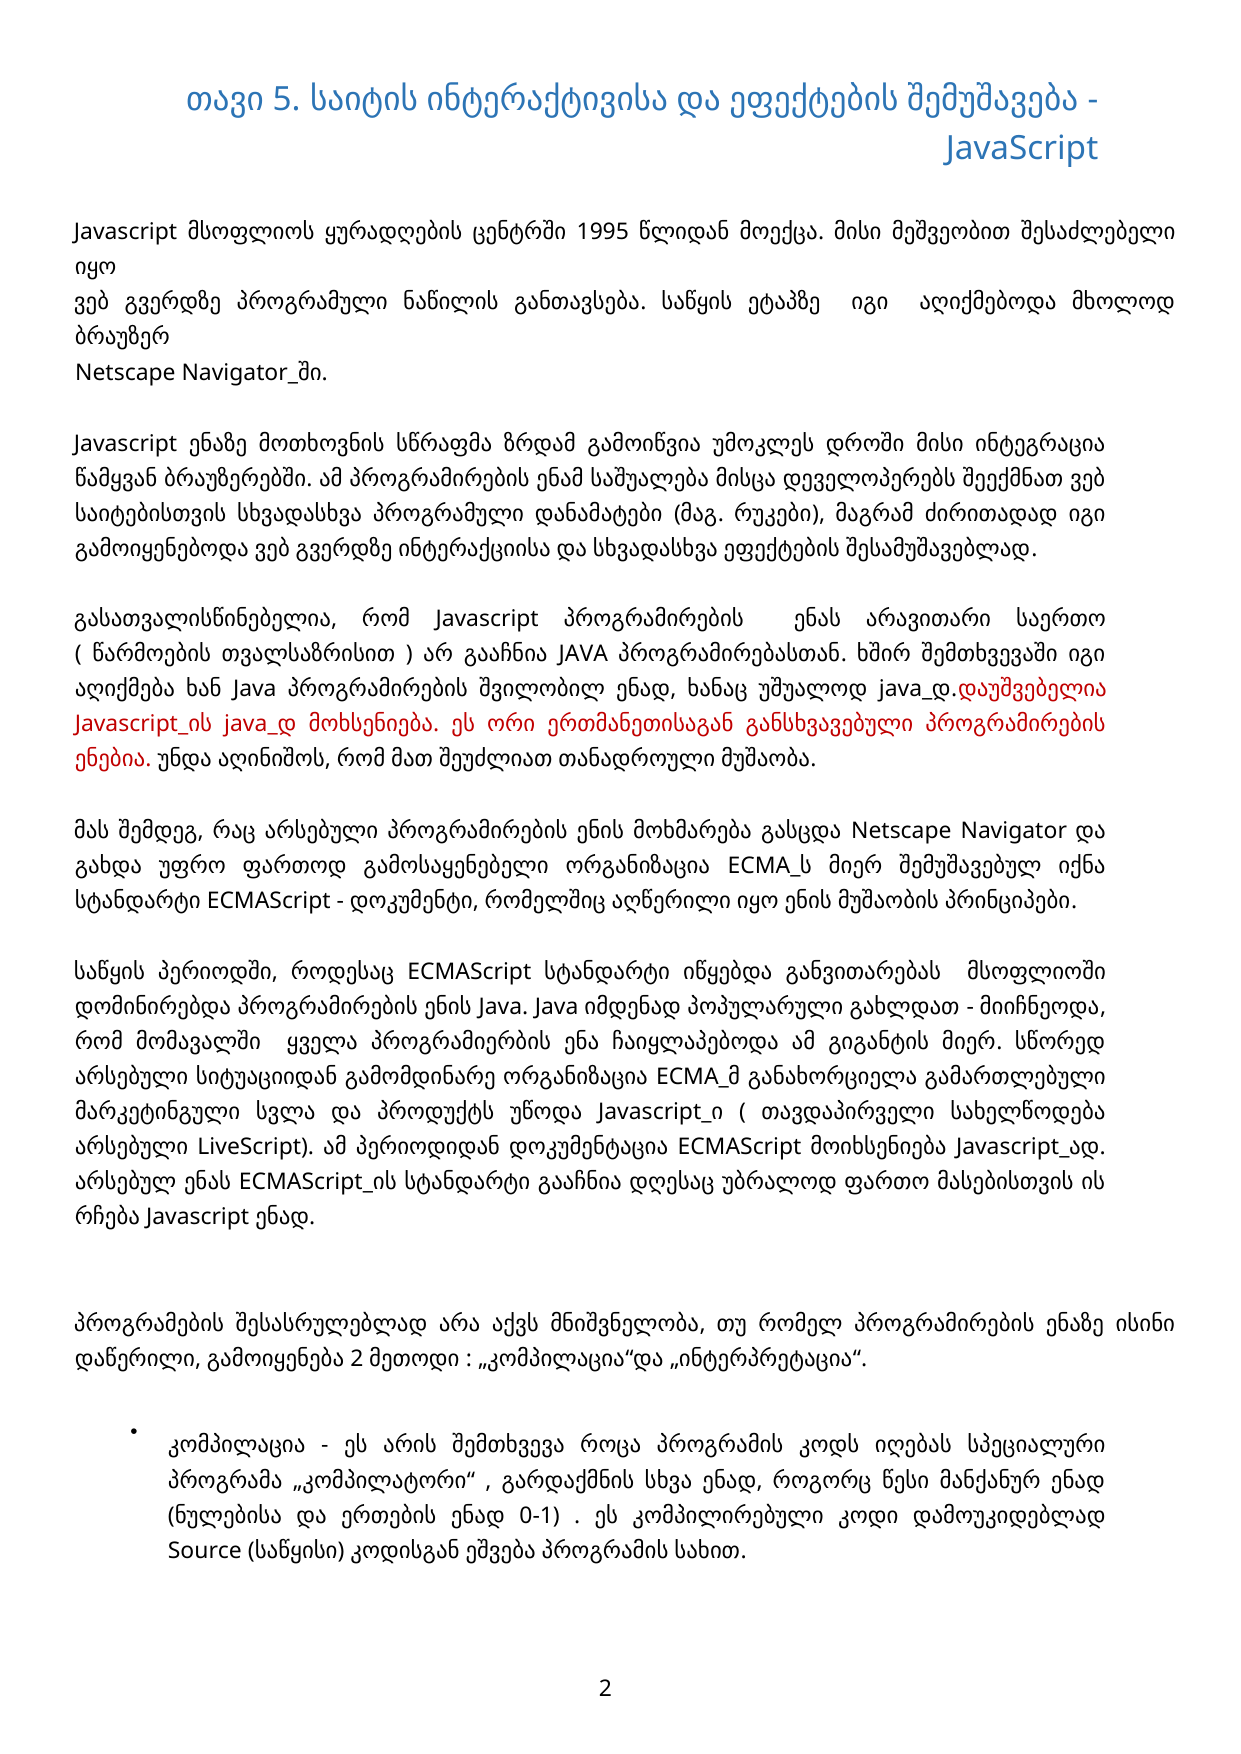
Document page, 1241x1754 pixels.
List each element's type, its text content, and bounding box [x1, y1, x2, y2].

subtitle თავი 5. საიტის ინტერაქტივისა და ეფექტების შემუშავება - JavaScript [67, 75, 1098, 169]
text გასათვალისწინებელია, რომ Javascript პროგრამირების ენას არავითარი საერთო ( წარმოების თვალსაზრისით ) არ გააჩნია JAVA პროგრამირებასთან. ხშირ შემთხვევაში იგი აღიქმება ხან Java პროგრამირების შვილობილ ენად, ხანაც უშუალოდ java_დ.დაუშვებელია Javascript_ის java_დ მოხსენიება. ეს ორი ერთმანეთისაგან განსხვავებული პროგრამირების ენებია. უნდა აღინიშოს, რომ მათ შეუძლიათ თანადროული მუშაობა. [74, 602, 1107, 774]
text Javascript მსოფლიოს ყურადღების ცენტრში 1995 წლიდან მოექცა. მისი მეშვეობით შესაძლებელი იყო [74, 215, 1177, 281]
text ვებ გვერდზე პროგრამული ნაწილის განთავსება. საწყის ეტაპზე იგი აღიქმებოდა მხოლოდ ბრაუზერ [74, 285, 1177, 351]
text მას შემდეგ, რაც არსებული პროგრამირების ენის მოხმარება გასცდა Netscape Navigator და გახდა უფრო ფართოდ გამოსაყენებელი ორგანიზაცია ECMA_ს მიერ შემუშავებულ იქნა სტანდარტი ECMAScript - დოკუმენტი, რომელშიც აღწერილი იყო ენის მუშაობის პრინციპები. [74, 813, 1106, 915]
text Netscape Navigator_ში. [75, 356, 1126, 387]
text პროგრამების შესასრულებლად არა აქვს მნიშვნელობა, თუ რომელ პროგრამირების ენაზე ისინი დაწერილი, გამოიყენება 2 მეთოდი : „კომპილაცია“და „ინტერპრეტაცია“. [74, 1306, 1177, 1373]
list კომპილაცია - ეს არის შემთხვევა როცა პროგრამის კოდს იღებას სპეციალური პროგრამა „კომპილატორი“ , გარდაქმნის სხვა ენად, როგორც წესი მანქანურ ენად (ნულებისა და ერთების ენად 0-1) . ეს კომპილირებული კოდი დამოუკიდებლად Source (საწყისი) კოდისგან ეშვება პროგრამის სახით. [130, 1419, 1106, 1565]
text საწყის პერიოდში, როდესაც ECMAScript სტანდარტი იწყებდა განვითარებას მსოფლიოში დომინირებდა პროგრამირების ენის Java. Java იმდენად პოპულარული გახლდათ - მიიჩნეოდა, რომ მომავალში ყველა პროგრამიერბის ენა ჩაიყლაპებოდა ამ გიგანტის მიერ. სწორედ არსებული სიტუაციიდან გამომდინარე ორგანიზაცია ECMA_მ განახორციელა გამართლებული მარკეტინგული სვლა და პროდუქტს უწოდა Javascript_ი ( თავდაპირველი სახელწოდება არსებული LiveScript). ამ პერიოდიდან დოკუმენტაცია ECMAScript მოიხსენიება Javascript_ად. არსებულ ენას ECMAScript_ის სტანდარტი გააჩნია დღესაც უბრალოდ ფართო მასებისთვის ის რჩება Javascript ენად. [74, 955, 1107, 1231]
text Javascript ენაზე მოთხოვნის სწრაფმა ზრდამ გამოიწვია უმოკლეს დროში მისი ინტეგრაცია წამყვან ბრაუზერებში. ამ პროგრამირების ენამ საშუალება მისცა დეველოპერებს შეექმნათ ვებ საიტებისთვის სხვადასხვა პროგრამული დანამატები (მაგ. რუკები), მაგრამ ძირითადად იგი გამოიყენებოდა ვებ გვერდზე ინტერაქციისა და სხვადასხვა ეფექტების შესამუშავებლად. [74, 427, 1107, 563]
